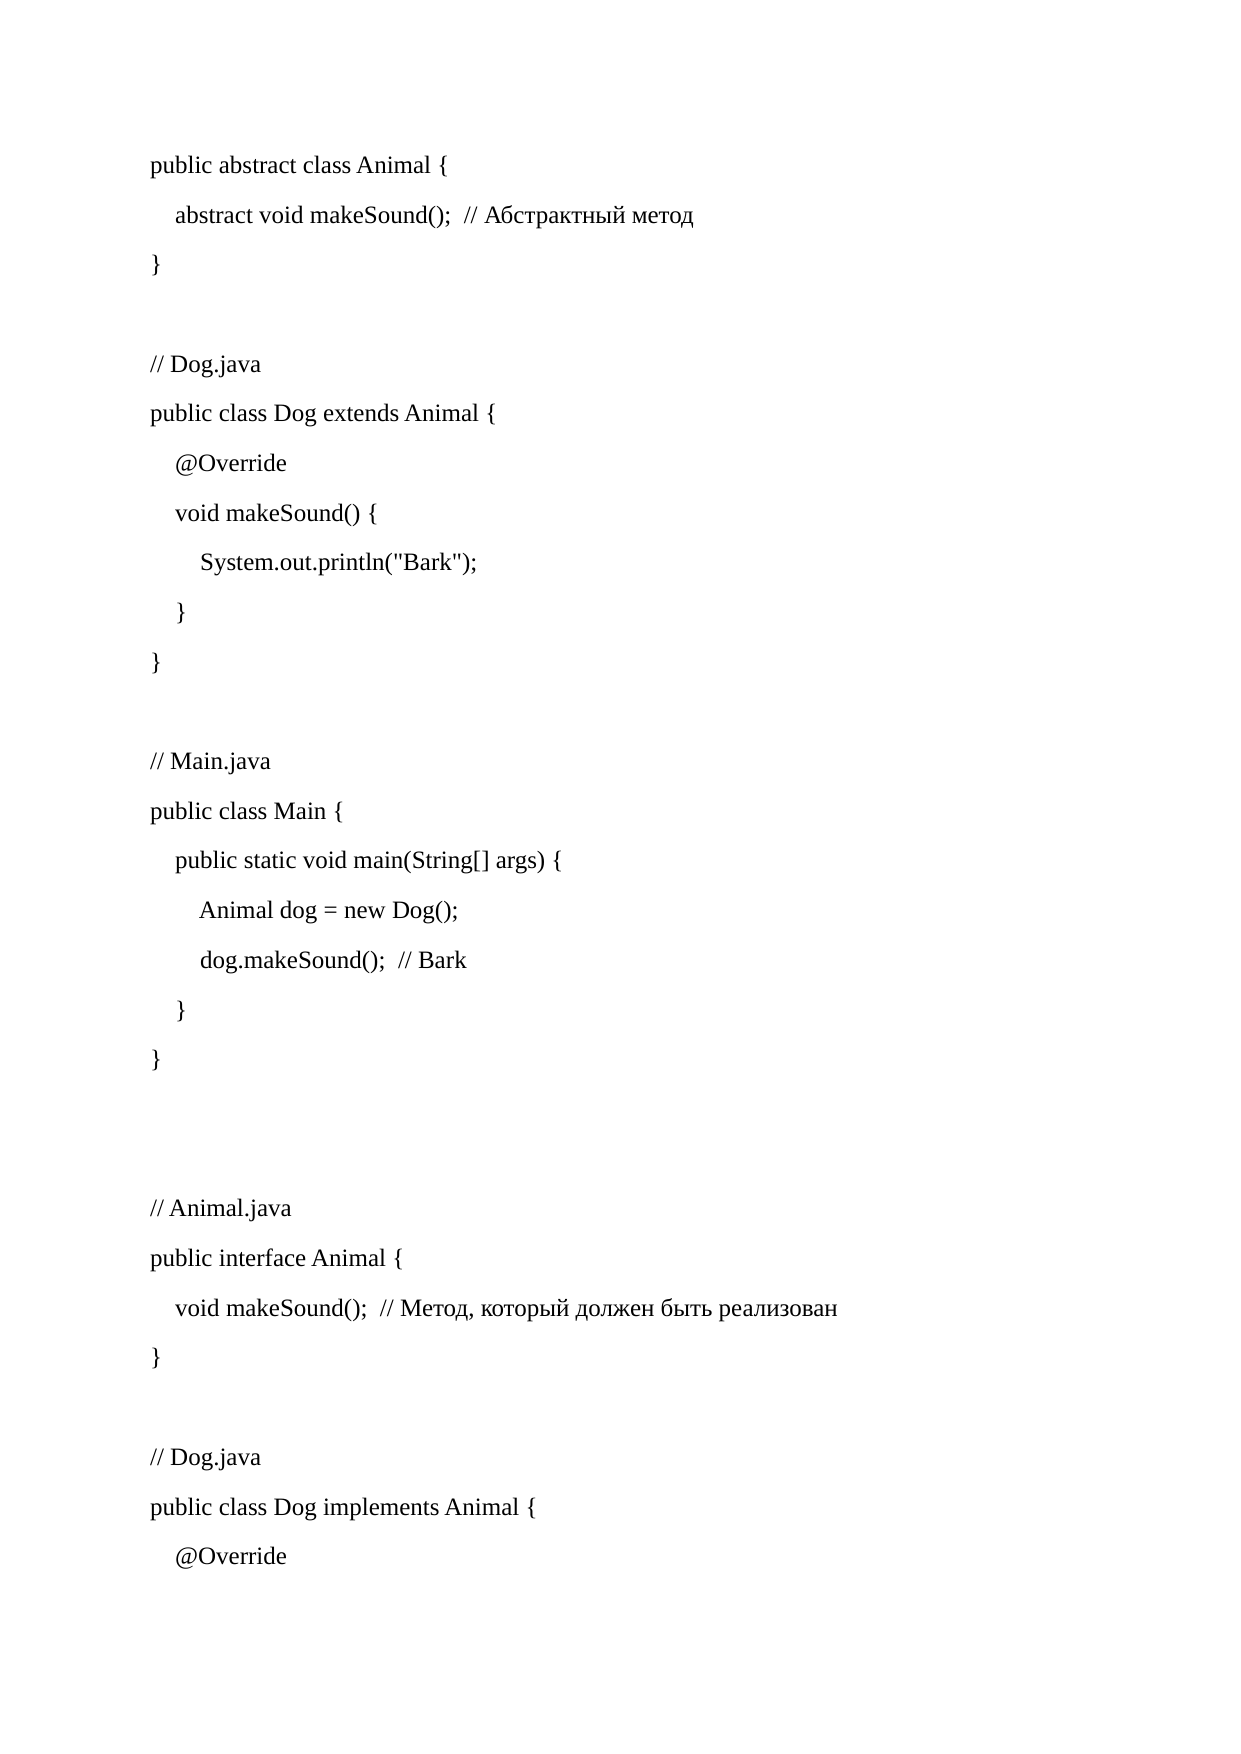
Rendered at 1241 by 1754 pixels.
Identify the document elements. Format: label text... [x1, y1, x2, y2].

text // Main.java [150, 746, 1090, 775]
text public class Main { [150, 796, 1090, 825]
text public abstract class Animal { [150, 150, 1090, 179]
text } [150, 1342, 1090, 1371]
text @Override [150, 1541, 1090, 1570]
text public static void main(String[] args) { [150, 846, 1090, 874]
text } [150, 249, 1090, 278]
text } [150, 597, 1090, 626]
text abstract void makeSound(); // Абстрактный метод [150, 200, 1090, 228]
text } [150, 995, 1090, 1023]
text public class Dog implements Animal { [150, 1492, 1090, 1520]
text // Dog.java [150, 349, 1090, 377]
text public interface Animal { [150, 1243, 1090, 1272]
text // Animal.java [150, 1193, 1090, 1222]
text dog.makeSound(); // Bark [150, 945, 1090, 974]
text void makeSound(); // Метод, который должен быть реализован [150, 1293, 1090, 1322]
text // Dog.java [150, 1442, 1090, 1471]
text @Override [150, 448, 1090, 477]
text } [150, 1044, 1090, 1073]
text void makeSound() { [150, 498, 1090, 527]
text public class Dog extends Animal { [150, 398, 1090, 427]
text Animal dog = new Dog(); [150, 895, 1090, 924]
text System.out.println("Bark"); [150, 547, 1090, 576]
text } [150, 647, 1090, 676]
